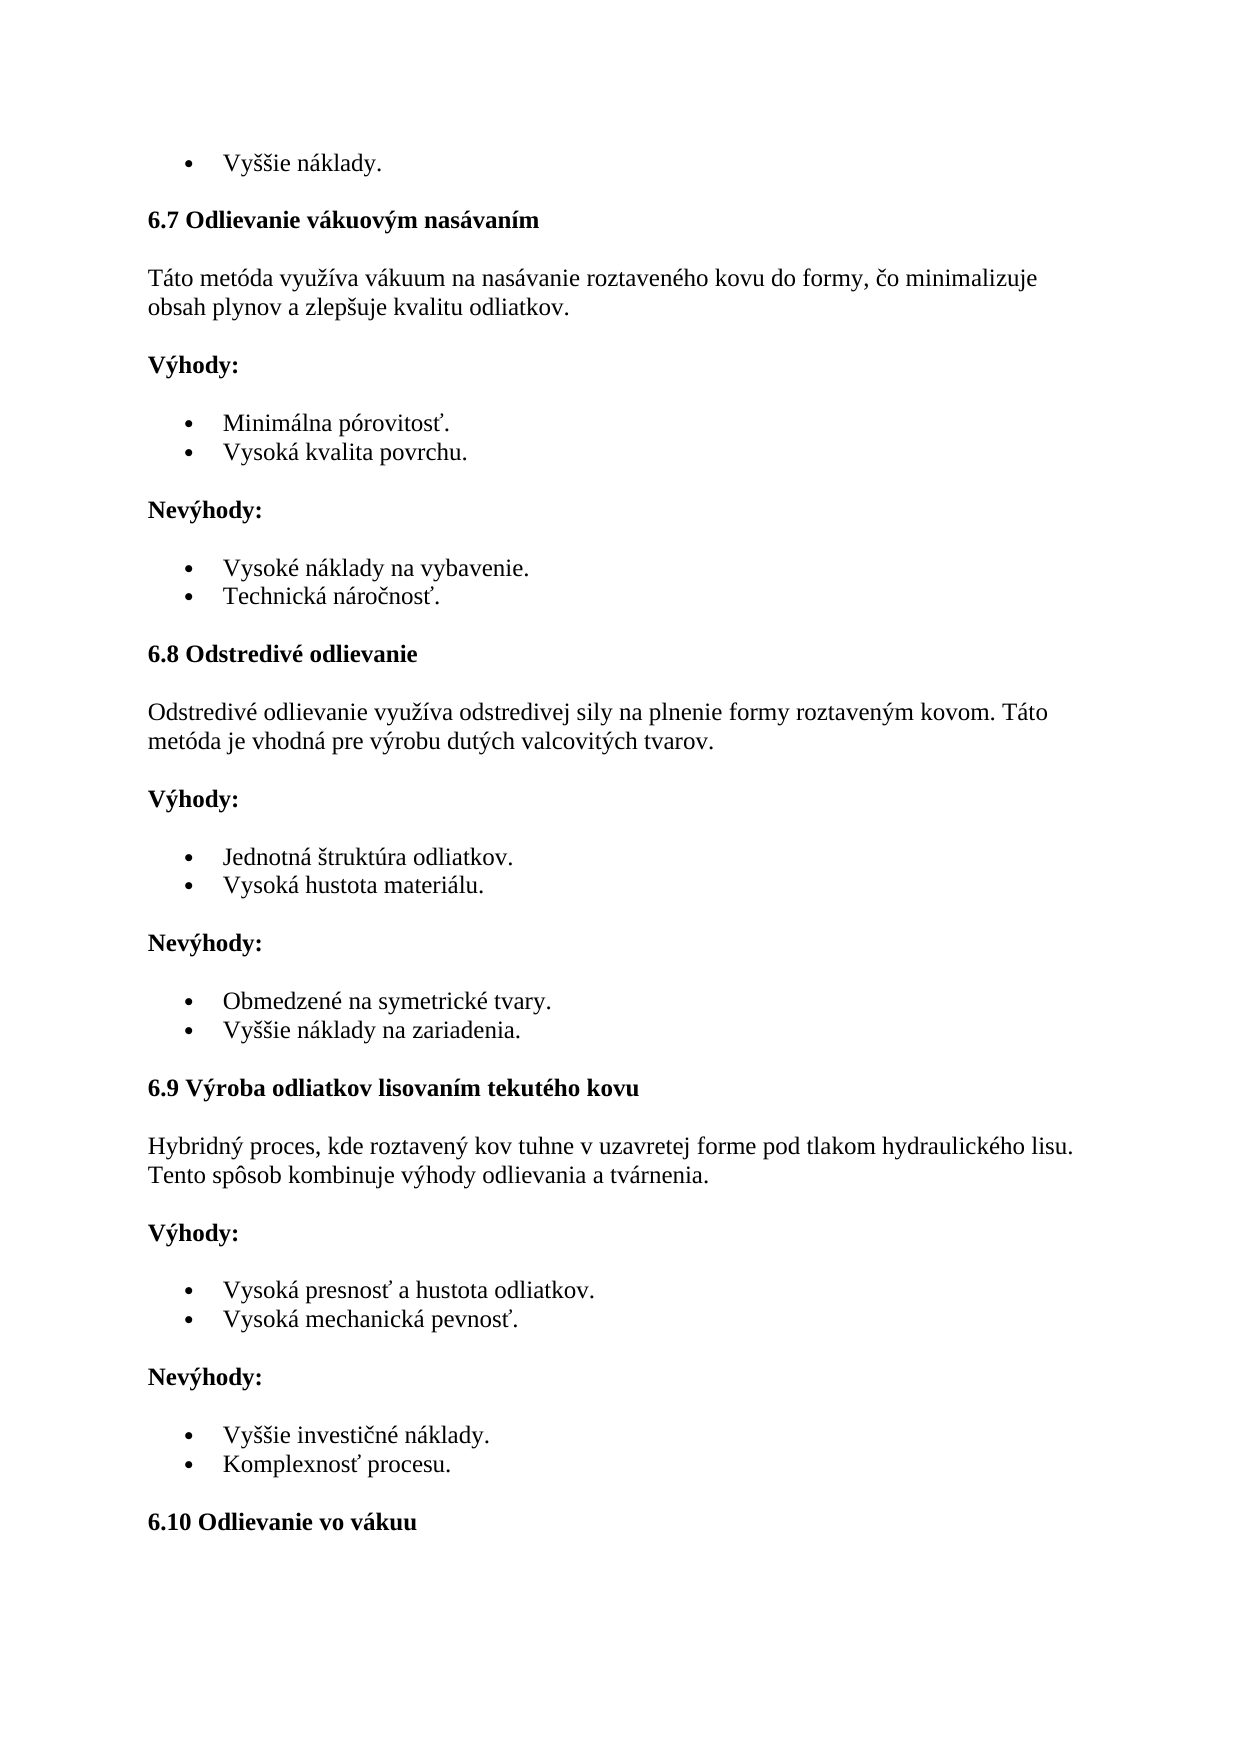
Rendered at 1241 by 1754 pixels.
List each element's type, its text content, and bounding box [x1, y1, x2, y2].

list Vyššie náklady na zariadenia. [185, 1015, 1093, 1044]
list Jednotná štruktúra odliatkov. [185, 842, 1093, 871]
text 6.7 Odlievanie vákuovým nasávaním [148, 206, 1093, 234]
text Výhody: [148, 350, 1093, 379]
text Výhody: [148, 784, 1093, 813]
text Hybridný proces, kde roztavený kov tuhne v uzavretej forme pod tlakom hydraulického lisu. Tento spôsob kombinuje výhody odlievania a tvárnenia. [148, 1131, 1093, 1188]
list Vysoká presnosť a hustota odliatkov. [185, 1276, 1093, 1304]
list Vysoká kvalita povrchu. [185, 437, 1093, 466]
list Vysoká mechanická pevnosť. [185, 1304, 1093, 1333]
list Komplexnosť procesu. [185, 1449, 1093, 1478]
list Vyššie investičné náklady. [185, 1420, 1093, 1449]
list Vyššie náklady. [185, 148, 1093, 176]
text Nevýhody: [148, 1362, 1093, 1391]
text 6.10 Odlievanie vo vákuu [148, 1507, 1093, 1536]
text 6.8 Odstredivé odlievanie [148, 639, 1093, 668]
list Vysoká hustota materiálu. [185, 871, 1093, 899]
text Táto metóda využíva vákuum na nasávanie roztaveného kovu do formy, čo minimalizuje obsah plynov a zlepšuje kvalitu odliatkov. [148, 263, 1093, 321]
text Výhody: [148, 1218, 1093, 1246]
text 6.9 Výroba odliatkov lisovaním tekutého kovu [148, 1073, 1093, 1102]
list Vysoké náklady na vybavenie. [185, 553, 1093, 581]
list Obmedzené na symetrické tvary. [185, 986, 1093, 1015]
text Nevýhody: [148, 495, 1093, 523]
list Technická náročnosť. [185, 581, 1093, 610]
text Nevýhody: [148, 928, 1093, 957]
list Minimálna pórovitosť. [185, 408, 1093, 437]
text Odstredivé odlievanie využíva odstredivej sily na plnenie formy roztaveným kovom. Táto metóda je vhodná pre výrobu dutých valcovitých tvarov. [148, 697, 1093, 755]
